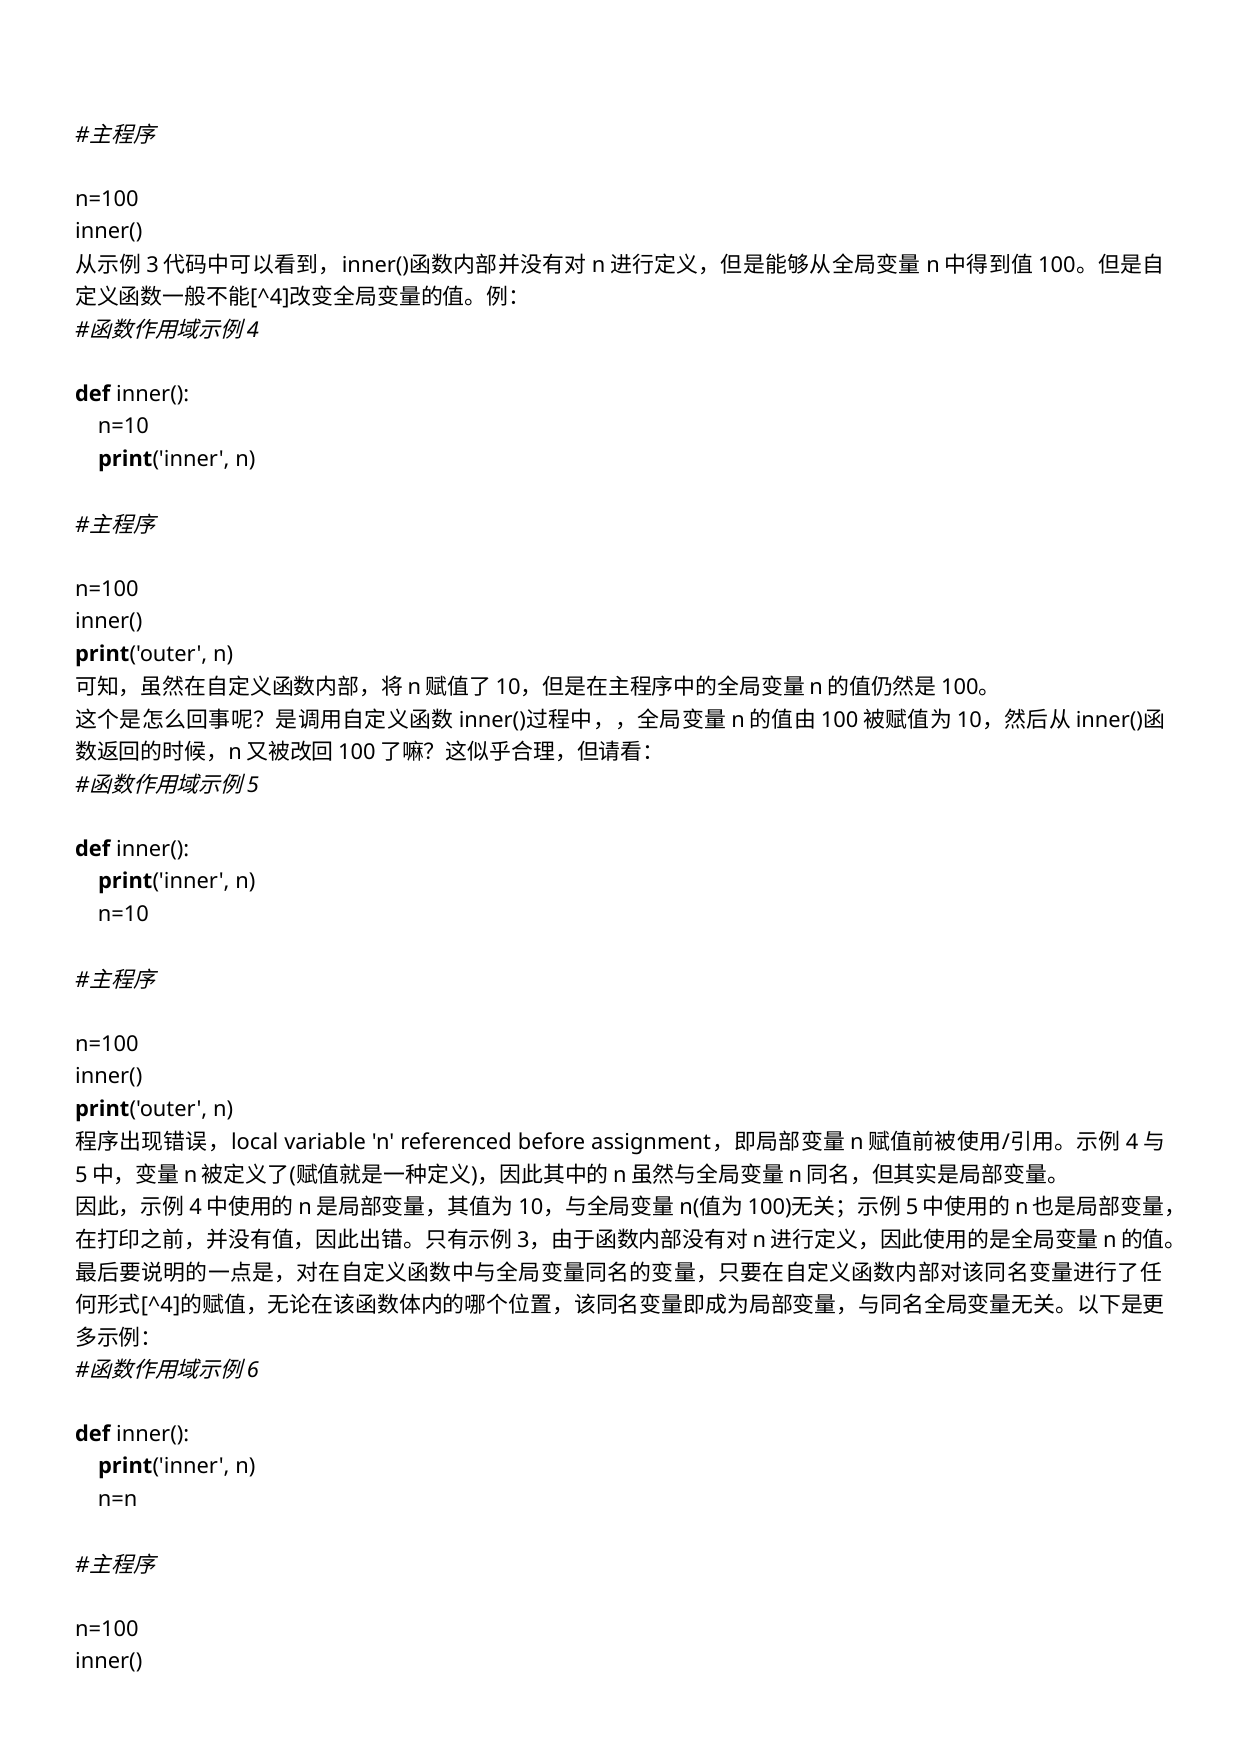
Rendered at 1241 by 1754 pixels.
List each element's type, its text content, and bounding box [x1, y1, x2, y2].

text n=100 [75, 182, 1165, 214]
text print('outer', n) [75, 1092, 1165, 1124]
text def inner(): [75, 1417, 1165, 1449]
text 可知，虽然在自定义函数内部，将n赋值了10，但是在主程序中的全局变量n的值仍然是100。 这个是怎么回事呢？是调用自定义函数inner()过程中，，全局变量n的值由100被赋值为10，然后从inner()函数返回的时候，n又被改回100了嘛？这似乎合理，但请看： [75, 669, 1165, 767]
text inner() [75, 604, 1165, 637]
text print('inner', n) [75, 1449, 1165, 1482]
text def inner(): [75, 832, 1165, 864]
text 从示例3代码中可以看到，inner()函数内部并没有对n进行定义，但是能够从全局变量n中得到值100。但是自定义函数一般不能[^4]改变全局变量的值。例： [75, 247, 1165, 312]
text print('inner', n) [75, 864, 1165, 897]
text n=100 [75, 1027, 1165, 1059]
text #主程序 [75, 117, 1165, 149]
text #主程序 [75, 507, 1165, 539]
text n=10 [75, 897, 1165, 929]
text #函数作用域示例6 [75, 1352, 1165, 1384]
text n=100 [75, 572, 1165, 604]
text n=100 [75, 1612, 1165, 1644]
text inner() [75, 1644, 1165, 1677]
text inner() [75, 1059, 1165, 1092]
text #函数作用域示例5 [75, 767, 1165, 799]
text n=n [75, 1482, 1165, 1514]
text n=10 [75, 409, 1165, 442]
text 程序出现错误，local variable 'n' referenced before assignment，即局部变量n赋值前被使用/引用。示例4与5中，变量n被定义了(赋值就是一种定义)，因此其中的n虽然与全局变量n同名，但其实是局部变量。 因此，示例4中使用的n是局部变量，其值为10，与全局变量n(值为100)无关；示例5中使用的n也是局部变量，在打印之前，并没有值，因此出错。只有示例3，由于函数内部没有对n进行定义，因此使用的是全局变量n的值。 最后要说明的一点是，对在自定义函数中与全局变量同名的变量，只要在自定义函数内部对该同名变量进行了任何形式[^4]的赋值，无论在该函数体内的哪个位置，该同名变量即成为局部变量，与同名全局变量无关。以下是更多示例： [75, 1124, 1165, 1352]
text print('outer', n) [75, 637, 1165, 669]
text def inner(): [75, 377, 1165, 409]
text #主程序 [75, 962, 1165, 994]
text #函数作用域示例4 [75, 312, 1165, 344]
text print('inner', n) [75, 442, 1165, 474]
text inner() [75, 214, 1165, 247]
text #主程序 [75, 1547, 1165, 1579]
